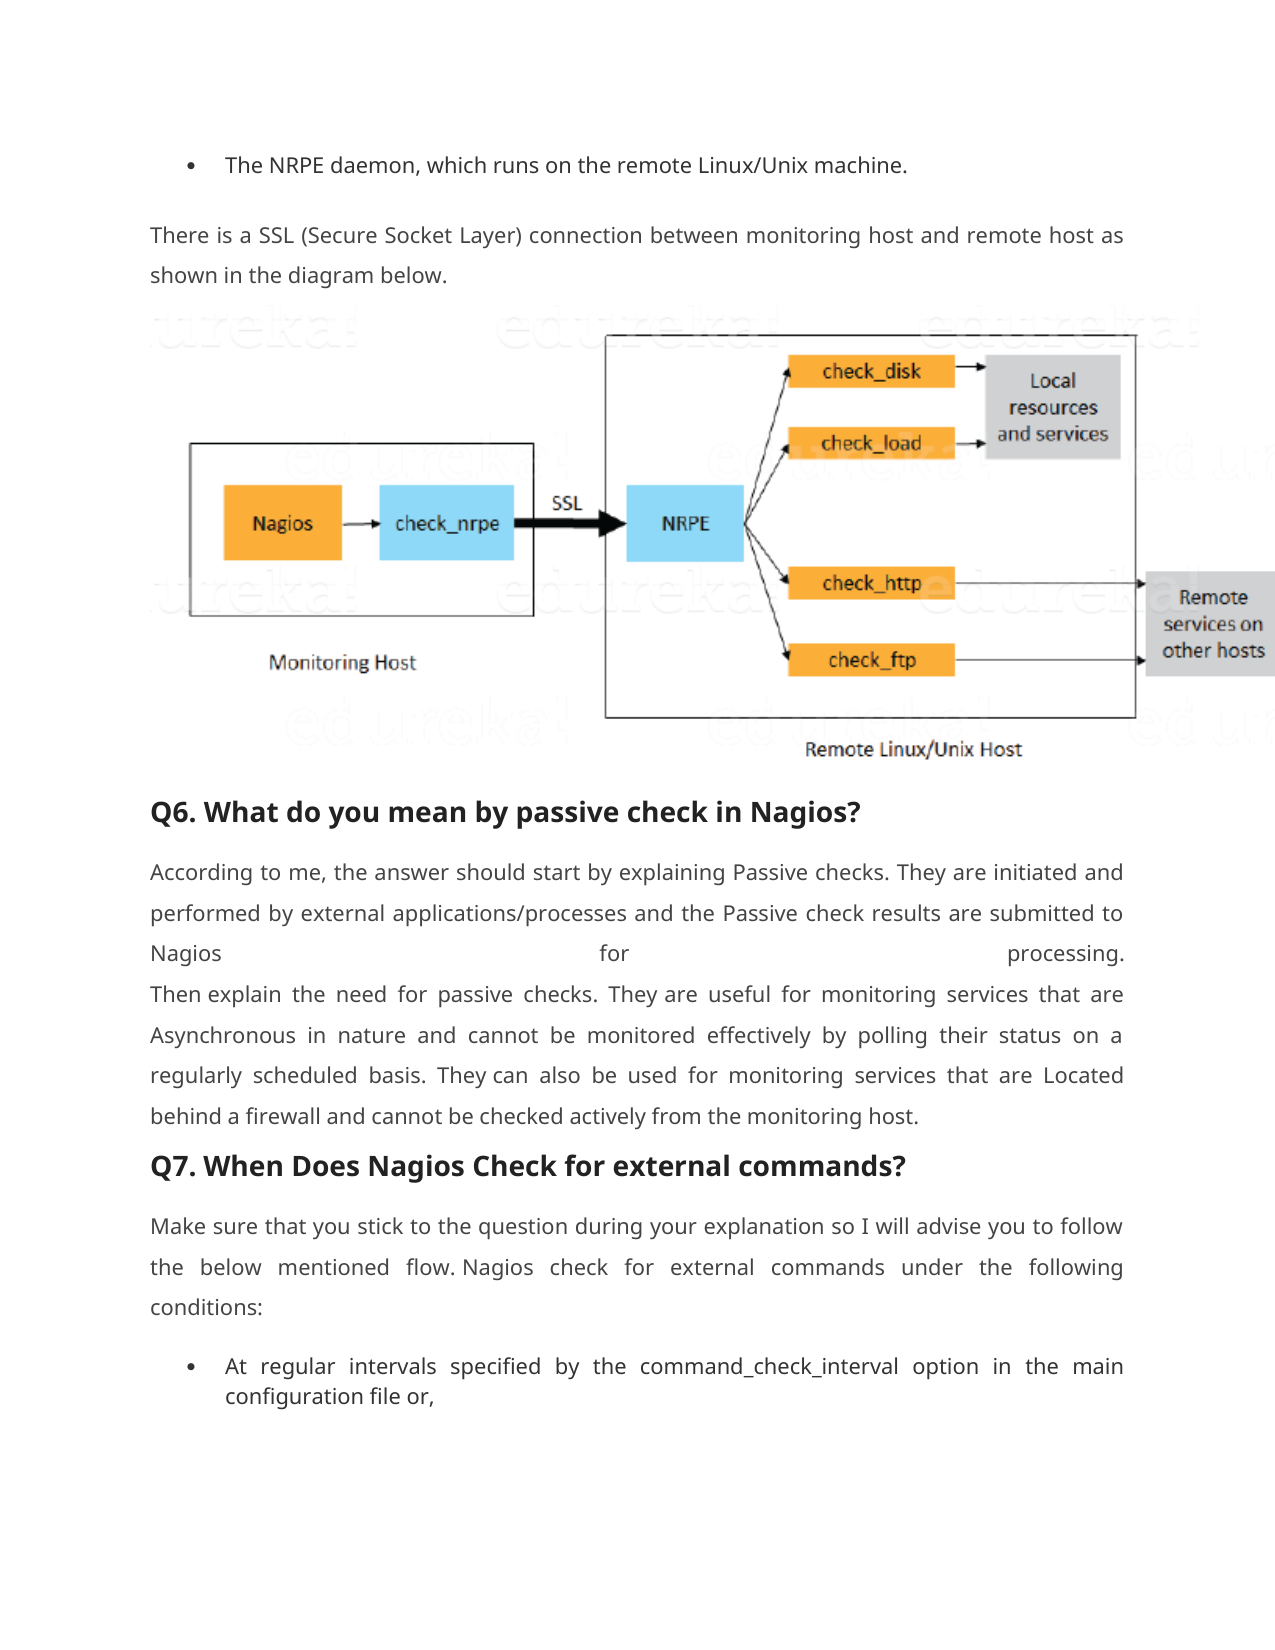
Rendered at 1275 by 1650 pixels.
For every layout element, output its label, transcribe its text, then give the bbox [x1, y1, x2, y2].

text Q6. What do you mean by passive check in Nagios? [150, 792, 1125, 831]
text Q7. When Does Nagios Check for external commands? [150, 1146, 1125, 1185]
list The NRPE daemon, which runs on the remote Linux/Unix machine. [187, 150, 1125, 180]
list At regular intervals specified by the command_check_interval option in the main configuration file or, [187, 1351, 1125, 1411]
text There is a SSL (Secure Socket Layer) connection between monitoring host and remote host as shown in the diagram below. [150, 209, 1125, 290]
picture [150, 305, 1275, 777]
text Make sure that you stick to the question during your explanation so I will advise you to follow the below mentioned flow. Nagios check for external commands under the following conditions: [150, 1200, 1125, 1322]
text According to me, the answer should start by explaining Passive checks. They are initiated and performed by external applications/processes and the Passive check results are submitted to Nagios for processing. Then explain the need for passive checks. They are useful for monitoring services that are Asynchronous in nature and cannot be monitored effectively by polling their status on a regularly scheduled basis. They can also be used for monitoring services that are Located behind a firewall and cannot be checked actively from the monitoring host. [150, 846, 1125, 1131]
